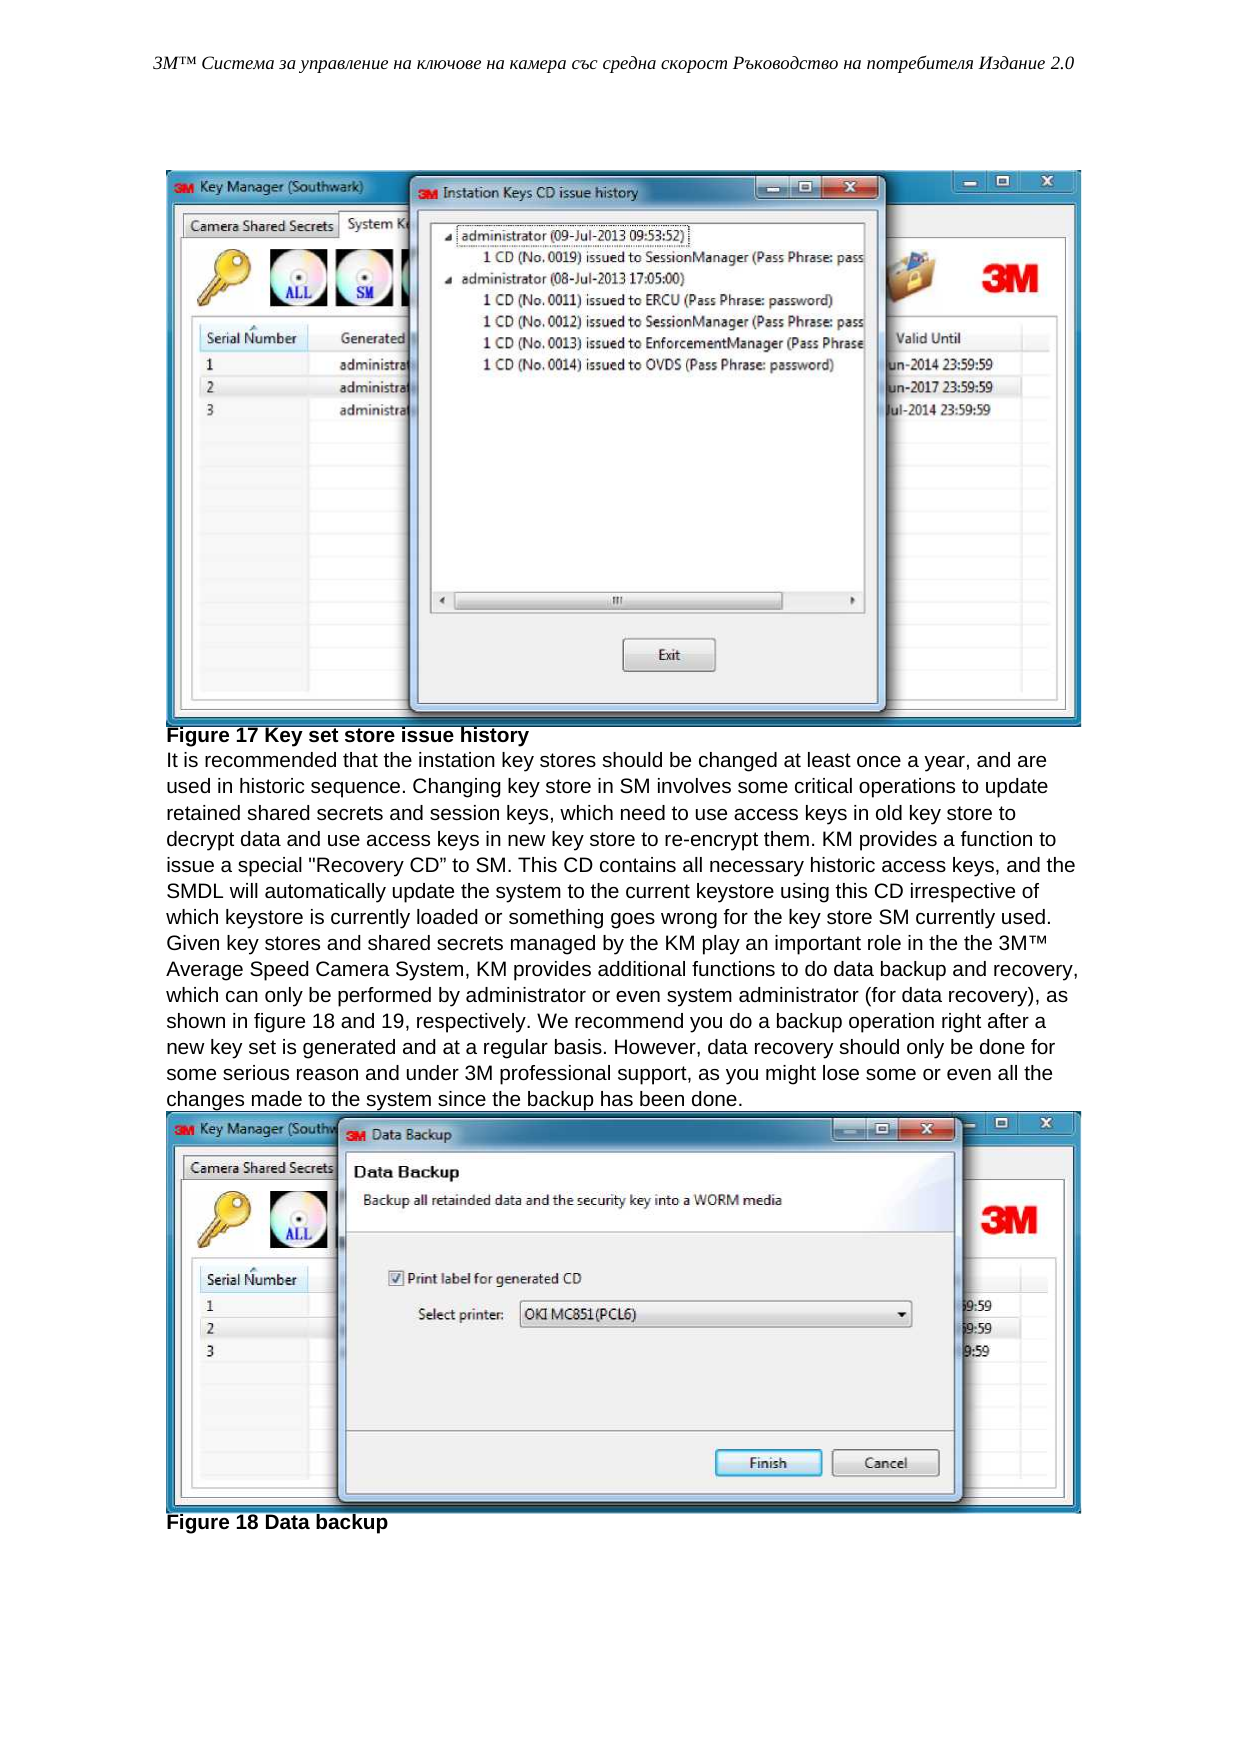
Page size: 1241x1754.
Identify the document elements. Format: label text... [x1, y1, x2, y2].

picture [166, 1111, 1082, 1514]
text Figure 18 Data backup [166, 1514, 1082, 1534]
text It is recommended that the instation key stores should be changed at least once a year, and are used in historic sequence. Changing key store in SM involves some critical operations to update retained shared secrets and session keys, which need to use access keys in old key store to decrypt data and use access keys in new key store to re-encrypt them. KM provides a function to issue a special "Recovery CD” to SM. This CD contains all necessary historic access keys, and the SMDL will automatically update the system to the current keystore using this CD irrespective of which keystore is currently loaded or something goes wrong for the key store SM currently used. [166, 747, 1082, 929]
text Given key stores and shared secrets managed by the KM play an important role in the the 3M™ Average Speed Camera System, KM provides additional functions to do data backup and recovery, which can only be performed by administrator or even system administrator (for data recovery), as shown in figure 18 and 19, respectively. We recommend you do a backup operation right after a new key set is generated and at a regular basis. However, data recovery should only be done for some serious reason and under 3M professional support, as you might lose some or even all the changes made to the system since the backup has been done. [166, 929, 1082, 1111]
picture [166, 170, 1082, 727]
text Figure 17 Key set store issue history [166, 727, 1082, 747]
